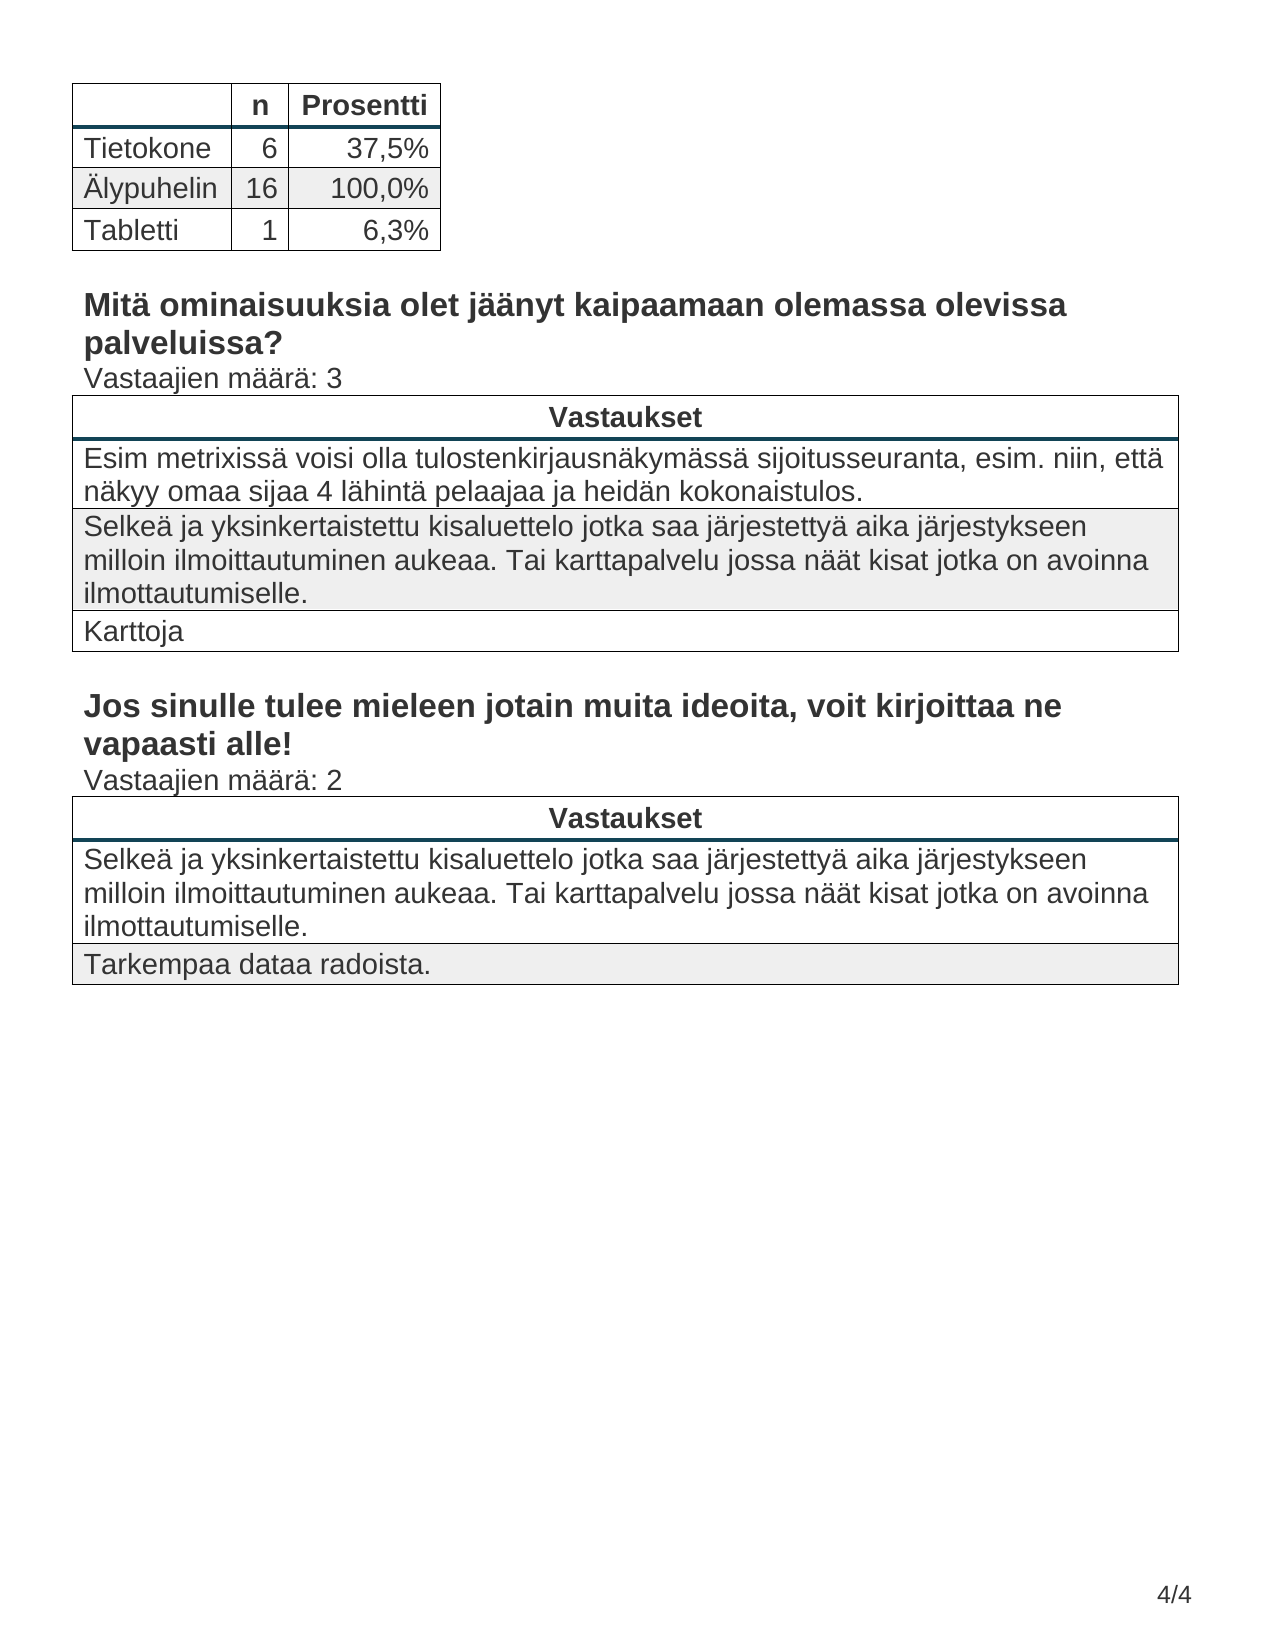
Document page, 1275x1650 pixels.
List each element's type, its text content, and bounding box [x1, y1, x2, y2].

table_cell 37,5% [289, 129, 440, 167]
table_header n [232, 84, 288, 125]
table_header Vastaukset [73, 396, 1178, 437]
table_header Vastaukset [73, 797, 1178, 838]
table_cell 6,3% [289, 209, 440, 250]
table_cell Älypuhelin [73, 168, 231, 208]
text Vastaajien määrä: 2 [83, 763, 1192, 796]
text Mitä ominaisuuksia olet jäänyt kaipaamaan olemassa olevissa palveluissa? [83, 284, 1192, 361]
table_cell Tietokone [73, 129, 231, 167]
table_cell Tarkempaa dataa radoista. [73, 944, 1178, 984]
table_header Prosentti [289, 84, 440, 125]
table_cell 1 [232, 209, 288, 250]
table_cell 100,0% [289, 168, 440, 208]
table_cell Karttoja [73, 611, 1178, 651]
table_cell 16 [232, 168, 288, 208]
table_cell Tabletti [73, 209, 231, 250]
table_cell 6 [232, 129, 288, 167]
text Jos sinulle tulee mieleen jotain muita ideoita, voit kirjoittaa ne vapaasti alle! [83, 686, 1192, 763]
table_cell Esim metrixissä voisi olla tulostenkirjausnäkymässä sijoitusseuranta, esim. niin, että näkyy omaa sijaa 4 lähintä pelaajaa ja heidän kokonaistulos. [73, 441, 1178, 508]
text Vastaajien määrä: 3 [83, 361, 1192, 395]
table_cell Selkeä ja yksinkertaistettu kisaluettelo jotka saa järjestettyä aika järjestykseen milloin ilmoittautuminen aukeaa. Tai karttapalvelu jossa näät kisat jotka on avoinna ilmottautumiselle. [73, 509, 1178, 609]
table_cell Selkeä ja yksinkertaistettu kisaluettelo jotka saa järjestettyä aika järjestykseen milloin ilmoittautuminen aukeaa. Tai karttapalvelu jossa näät kisat jotka on avoinna ilmottautumiselle. [73, 842, 1178, 943]
table_header [73, 84, 231, 125]
